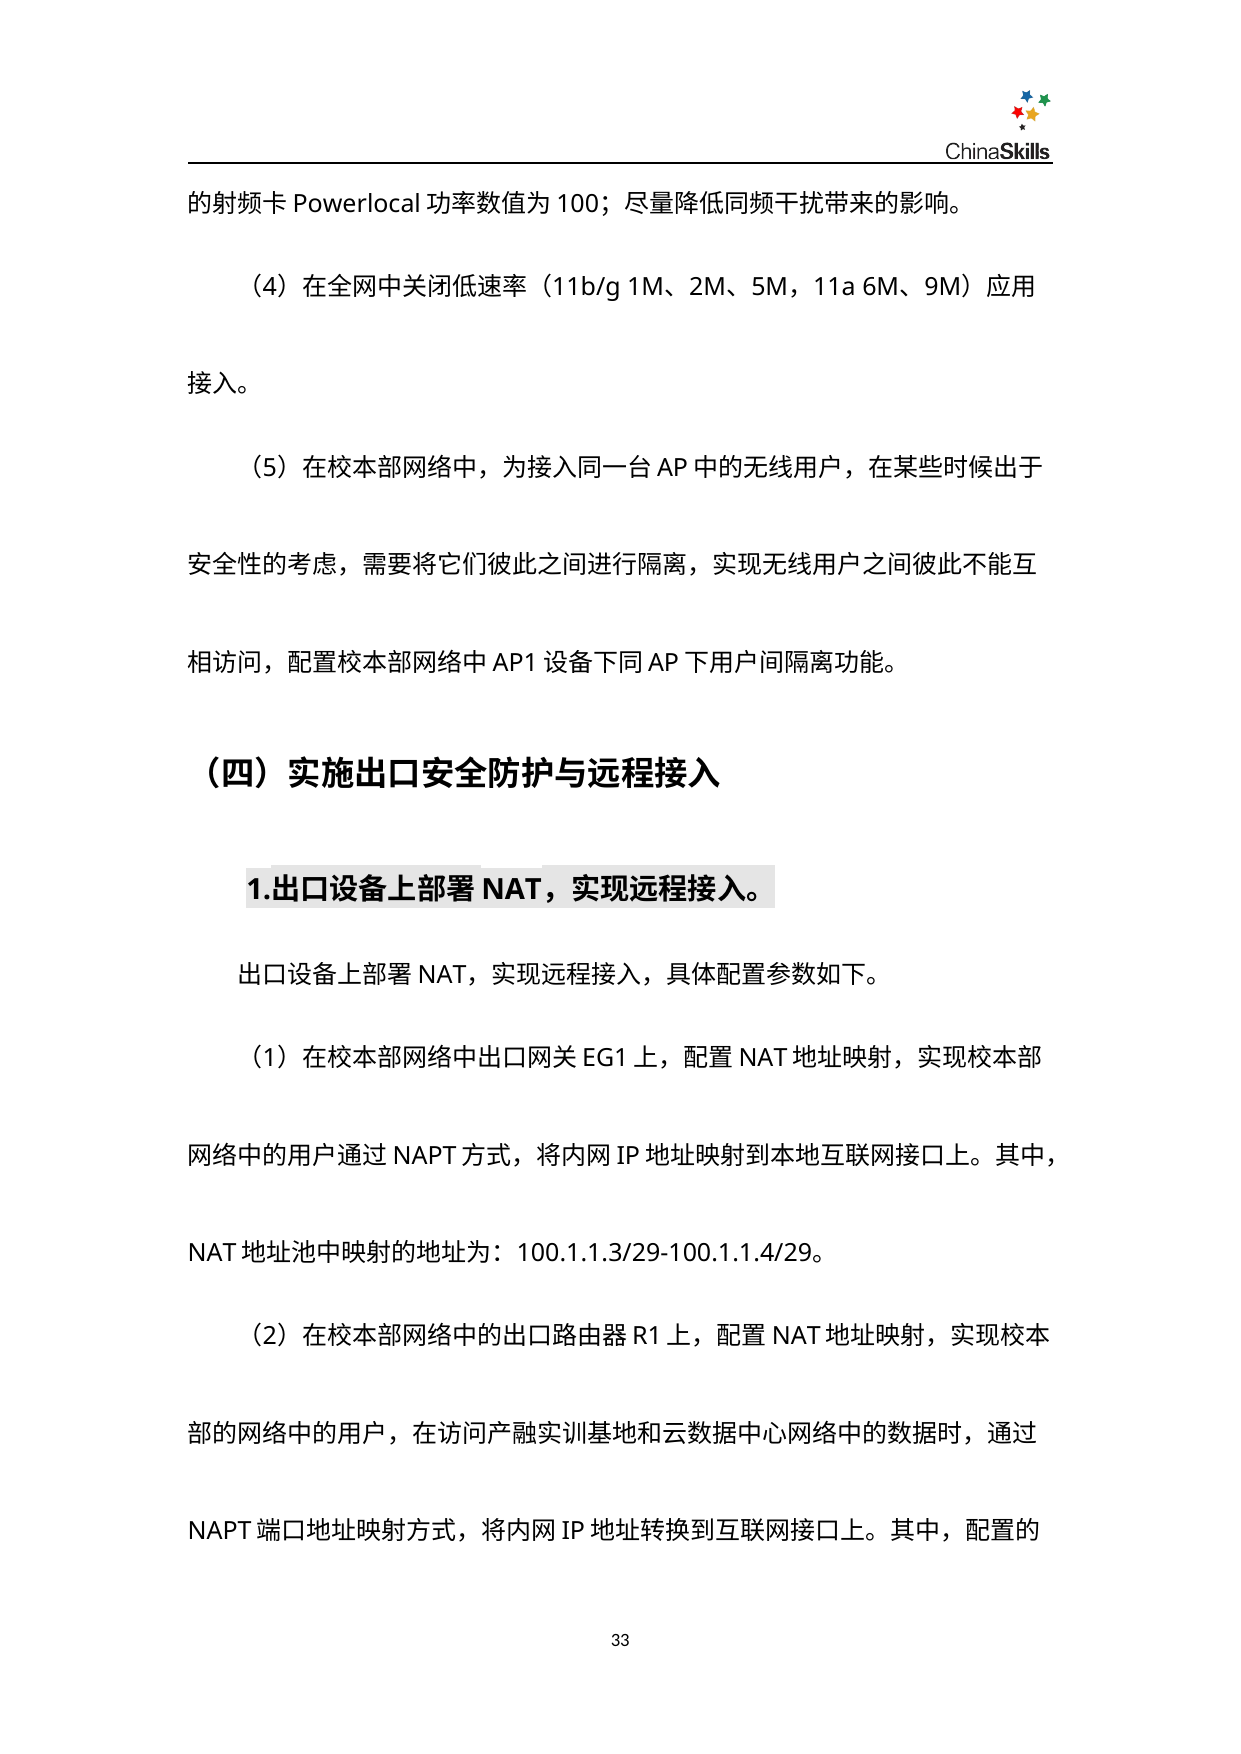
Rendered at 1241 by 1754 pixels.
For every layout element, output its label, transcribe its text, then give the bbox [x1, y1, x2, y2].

text （4）在全网中关闭低速率（11b/g 1M、2M、5M，11a 6M、9M）应用接入。 [187, 252, 1053, 414]
subtitle （四）实施出口安全防护与远程接入 [187, 738, 1053, 803]
text 1.出口设备上部署NAT，实现远程接入。 [187, 854, 1053, 919]
picture [944, 88, 1053, 161]
text （1）在校本部网络中出口网关EG1上，配置NAT地址映射，实现校本部网络中的用户通过NAPT方式，将内网IP地址映射到本地互联网接口上。其中，NAT地址池中映射的地址为：100.1.1.3/29-100.1.1.4/29。 [187, 1023, 1053, 1283]
text （2）在校本部网络中的出口路由器R1上，配置NAT地址映射，实现校本部的网络中的用户，在访问产融实训基地和云数据中心网络中的数据时，通过NAPT端口地址映射方式，将内网IP地址转换到互联网接口上。其中，配置的NAT地址池的映射地址为：101.1.1.3/29-101.1.1.4/29。 [187, 1301, 1053, 1561]
text 出口设备上部署NAT，实现远程接入，具体配置参数如下。 [187, 940, 1053, 1005]
text （5）在校本部网络中，为接入同一台AP中的无线用户，在某些时候出于安全性的考虑，需要将它们彼此之间进行隔离，实现无线用户之间彼此不能互相访问，配置校本部网络中AP1设备下同AP下用户间隔离功能。 [187, 433, 1053, 693]
text （3）调整2.4G频段的射频卡Powerlocal功率数值为20；调整5.8G频段的射频卡Powerlocal功率数值为100；尽量降低同频干扰带来的影响。 [187, 169, 1053, 234]
